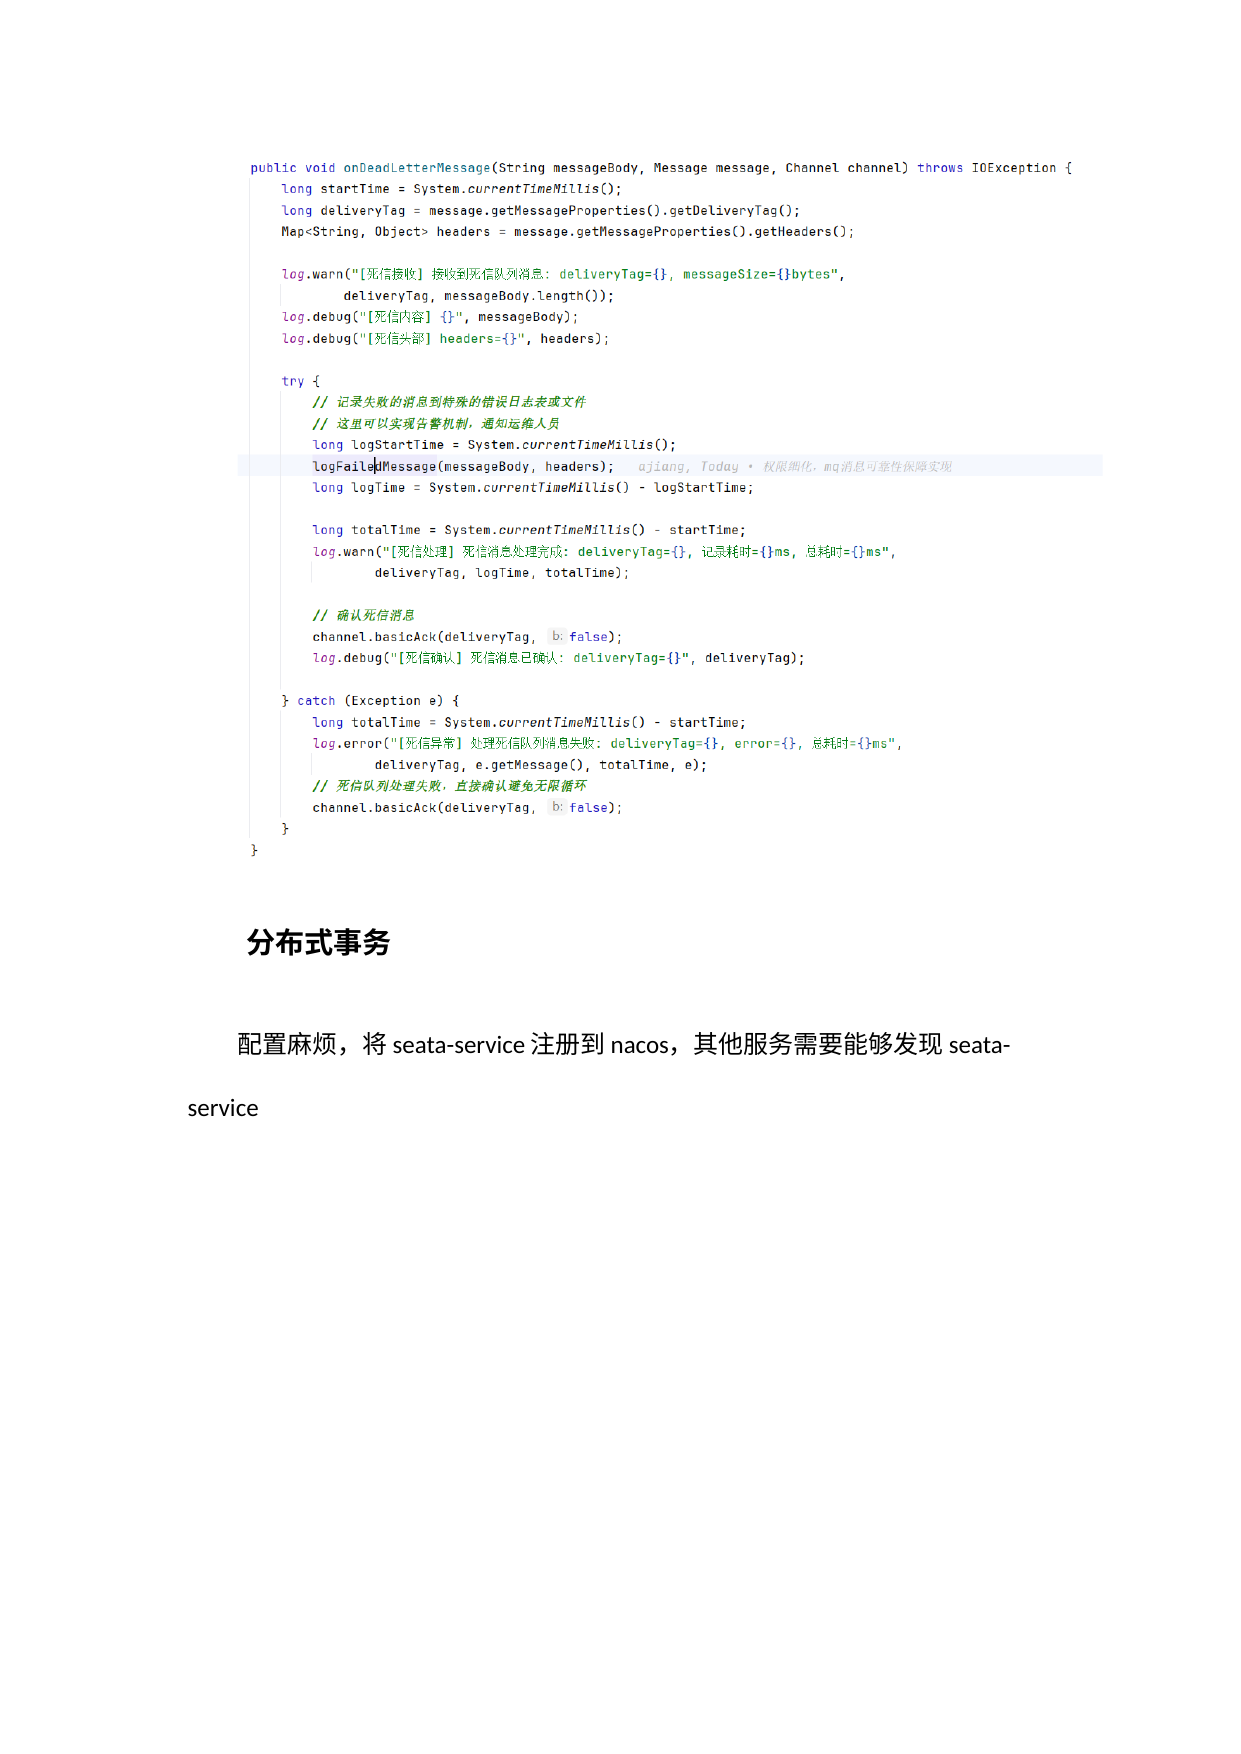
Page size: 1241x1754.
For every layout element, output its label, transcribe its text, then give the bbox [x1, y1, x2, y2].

subtitle 分布式事务 [187, 908, 1053, 973]
picture [237, 161, 1103, 862]
text 配置麻烦，将seata-service注册到nacos，其他服务需要能够发现seata-service [187, 1010, 1053, 1124]
